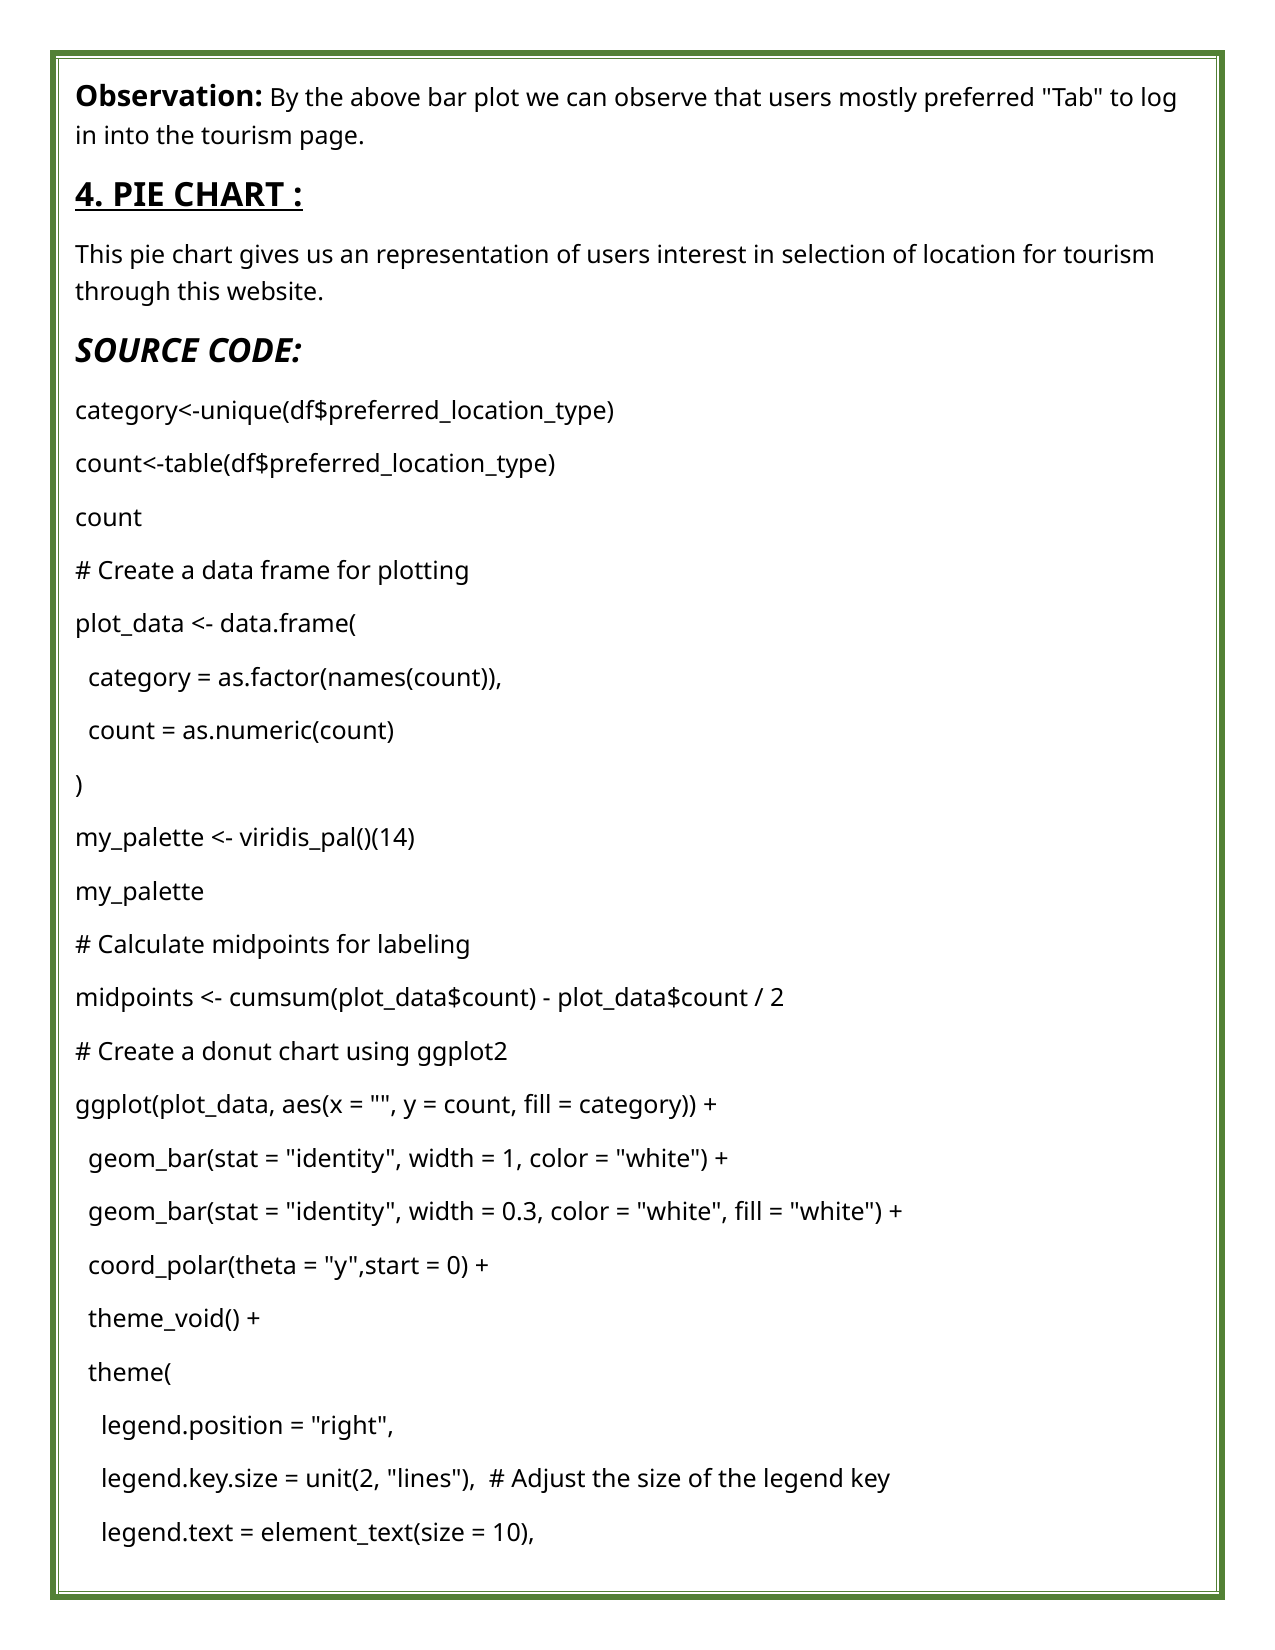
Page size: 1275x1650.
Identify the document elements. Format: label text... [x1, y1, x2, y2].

text ) [75, 766, 1200, 800]
text SOURCE CODE: [75, 327, 1200, 372]
text This pie chart gives us an representation of users interest in selection of location for tourism through this website. [75, 236, 1200, 307]
text # Create a data frame for plotting [75, 553, 1200, 587]
text theme( [75, 1354, 1200, 1388]
text legend.key.size = unit(2, "lines"), # Adjust the size of the legend key [75, 1461, 1200, 1495]
text count<-table(df$preferred_location_type) [75, 446, 1200, 480]
text geom_bar(stat = "identity", width = 0.3, color = "white", fill = "white") + [75, 1194, 1200, 1228]
text 4. PIE CHART : [75, 171, 1200, 216]
text # Create a donut chart using ggplot2 [75, 1033, 1200, 1068]
text count = as.numeric(count) [75, 713, 1200, 747]
text # Calculate midpoints for labeling [75, 927, 1200, 961]
text Observation: By the above bar plot we can observe that users mostly preferred "Tab" to log in into the tourism page. [75, 75, 1200, 151]
text theme_void() + [75, 1301, 1200, 1335]
text count [75, 499, 1200, 533]
text midpoints <- cumsum(plot_data$count) - plot_data$count / 2 [75, 980, 1200, 1014]
text legend.position = "right", [75, 1408, 1200, 1442]
text category = as.factor(names(count)), [75, 659, 1200, 693]
text plot_data <- data.frame( [75, 606, 1200, 640]
text coord_polar(theta = "y",start = 0) + [75, 1247, 1200, 1281]
text geom_bar(stat = "identity", width = 1, color = "white") + [75, 1140, 1200, 1174]
text legend.text = element_text(size = 10), [75, 1514, 1200, 1548]
text ggplot(plot_data, aes(x = "", y = count, fill = category)) + [75, 1087, 1200, 1121]
text my_palette <- viridis_pal()(14) [75, 820, 1200, 854]
text category<-unique(df$preferred_location_type) [75, 392, 1200, 426]
text my_palette [75, 873, 1200, 907]
